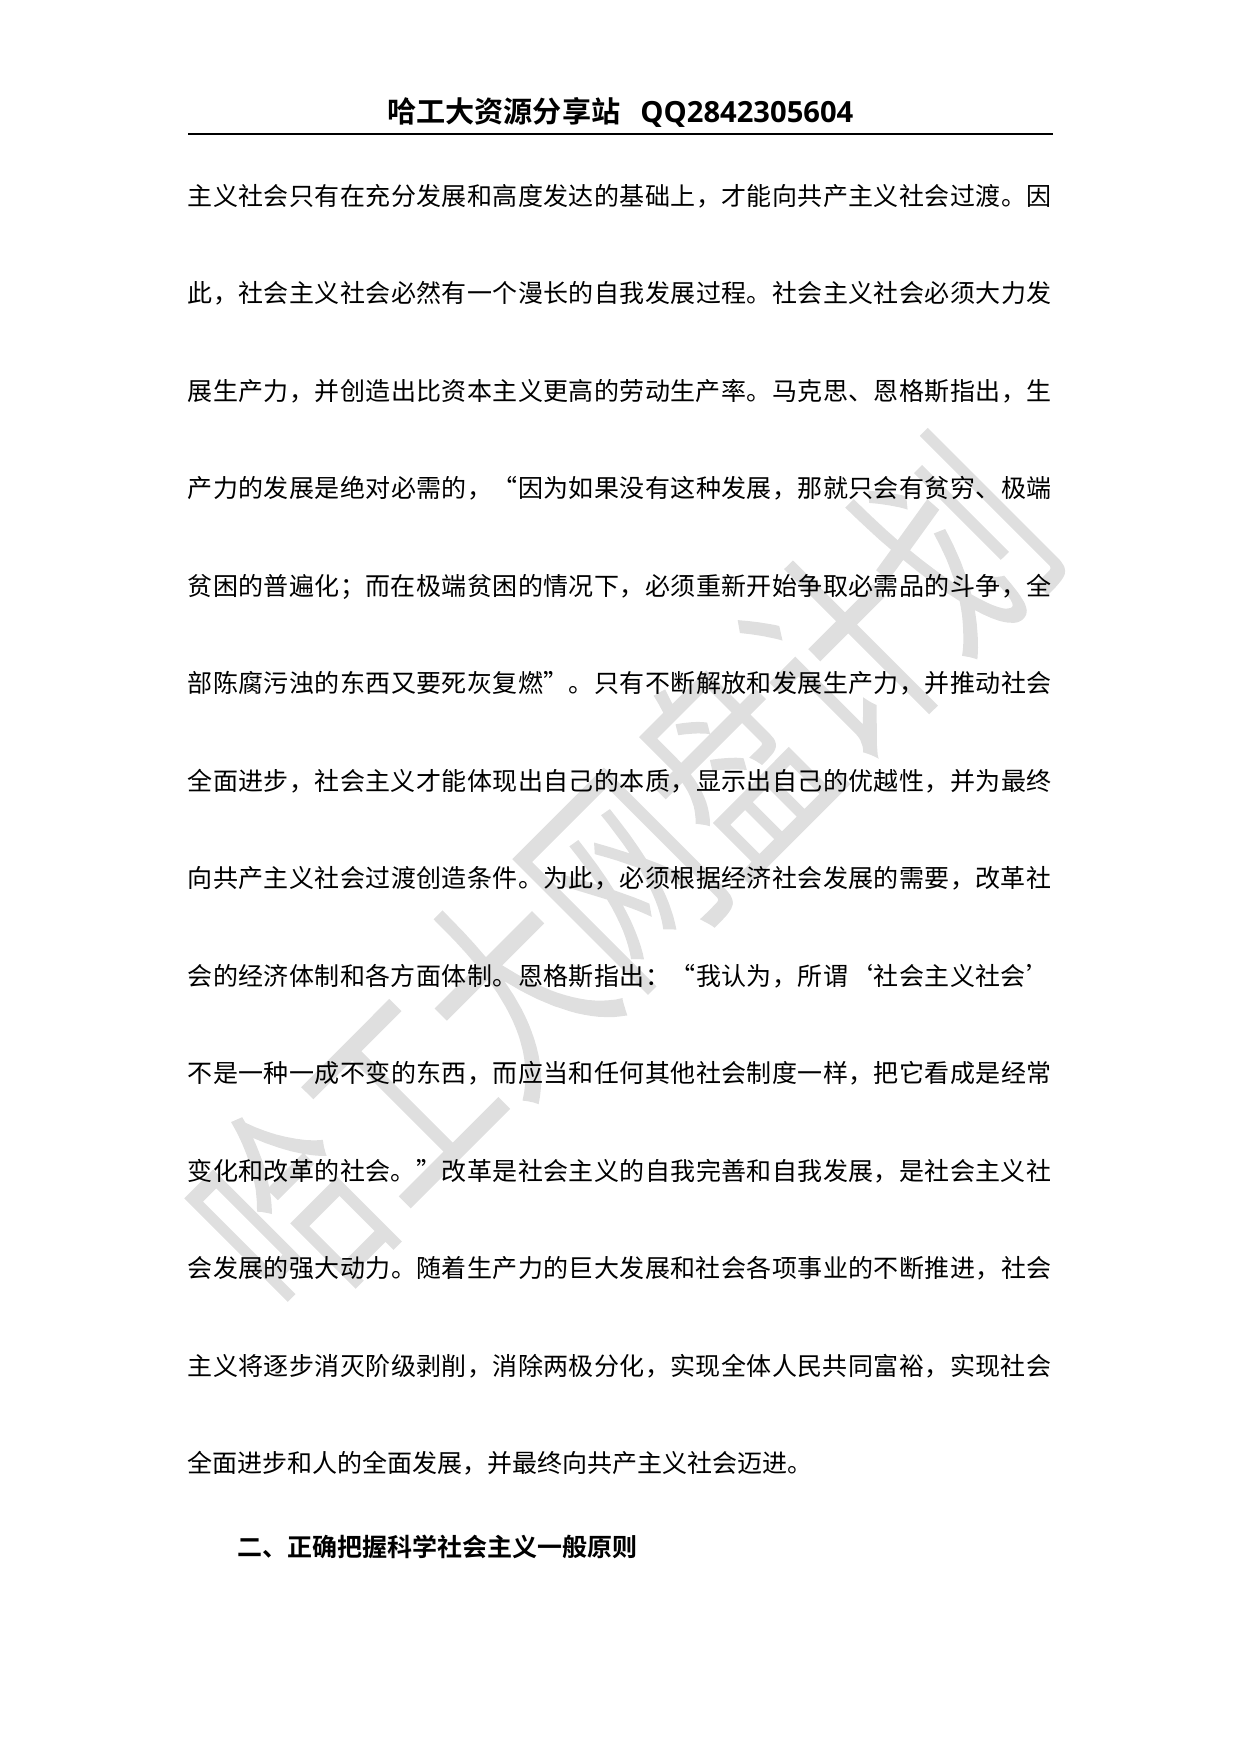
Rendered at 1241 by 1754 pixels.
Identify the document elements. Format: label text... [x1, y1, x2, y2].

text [187, 162, 1053, 1494]
text 二、正确把握科学社会主义一般原则 [187, 1513, 1053, 1578]
